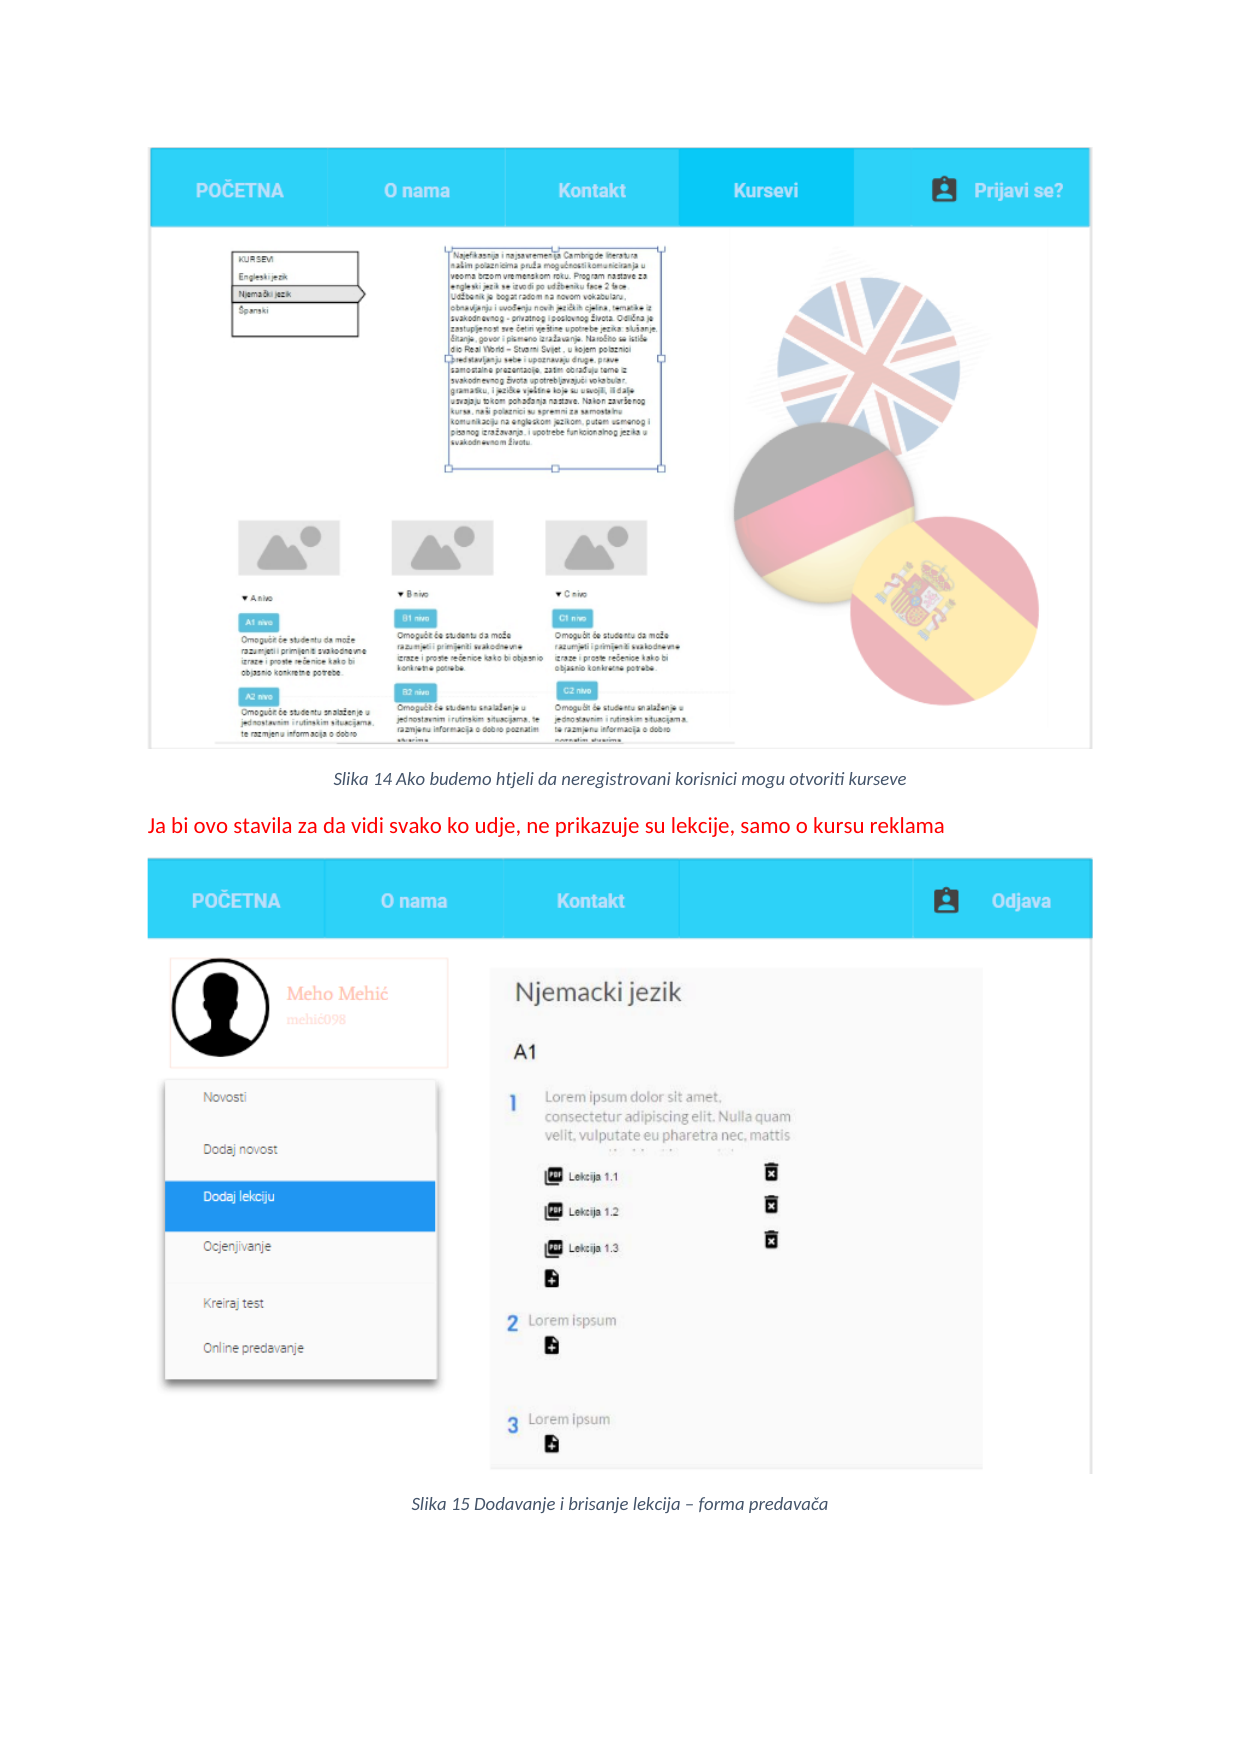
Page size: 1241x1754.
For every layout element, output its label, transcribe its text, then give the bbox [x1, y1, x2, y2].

picture [147, 147, 1093, 749]
picture [147, 857, 1093, 1474]
text Ja bi ovo stavila za da vidi svako ko udje, ne prikazuje su lekcije, samo o kursu reklama [148, 811, 1093, 839]
